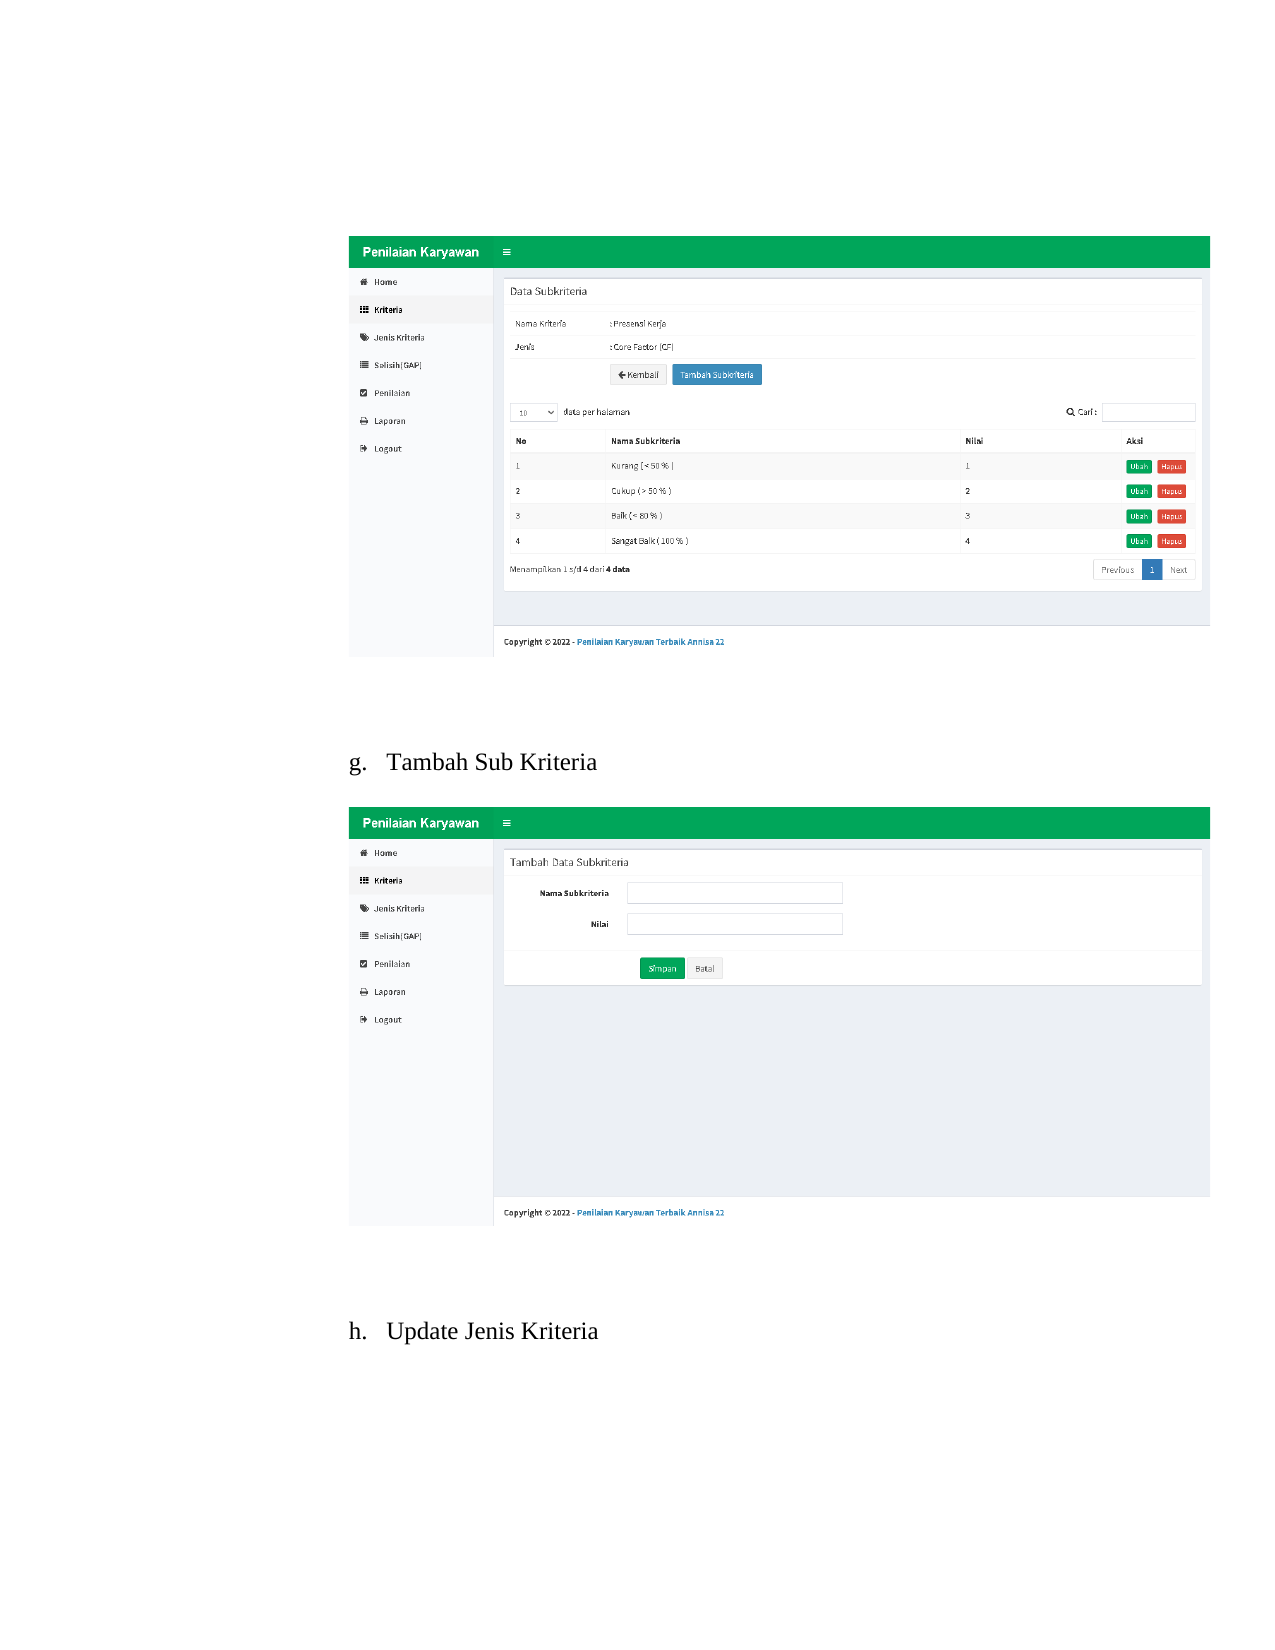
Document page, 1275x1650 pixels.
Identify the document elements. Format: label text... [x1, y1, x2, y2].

list Update Jenis Kriteria [349, 1316, 1098, 1345]
picture [348, 236, 1211, 657]
picture [348, 807, 1211, 1226]
list Tambah Sub Kriteria [349, 747, 1098, 776]
